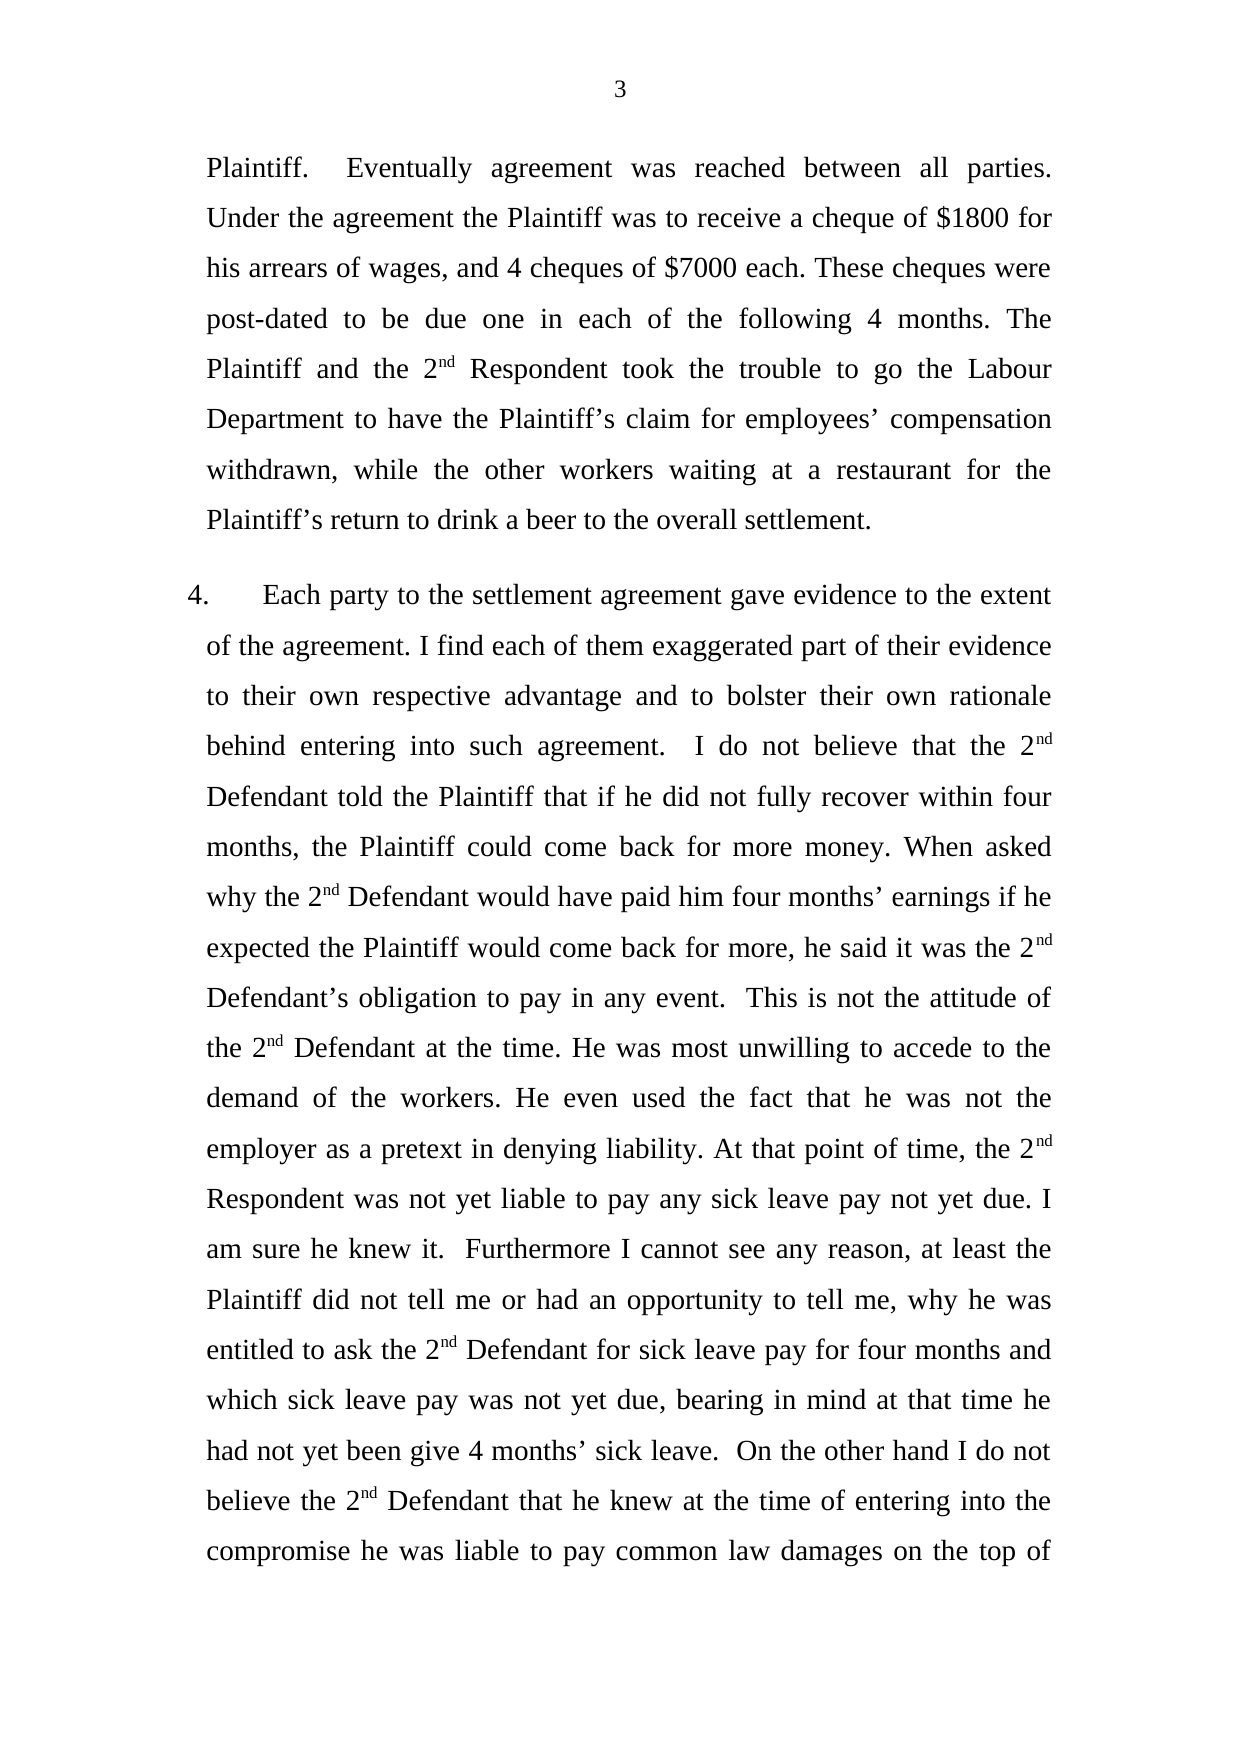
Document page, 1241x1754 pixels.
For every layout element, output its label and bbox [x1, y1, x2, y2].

list [187, 577, 1053, 1567]
list [187, 150, 1053, 536]
